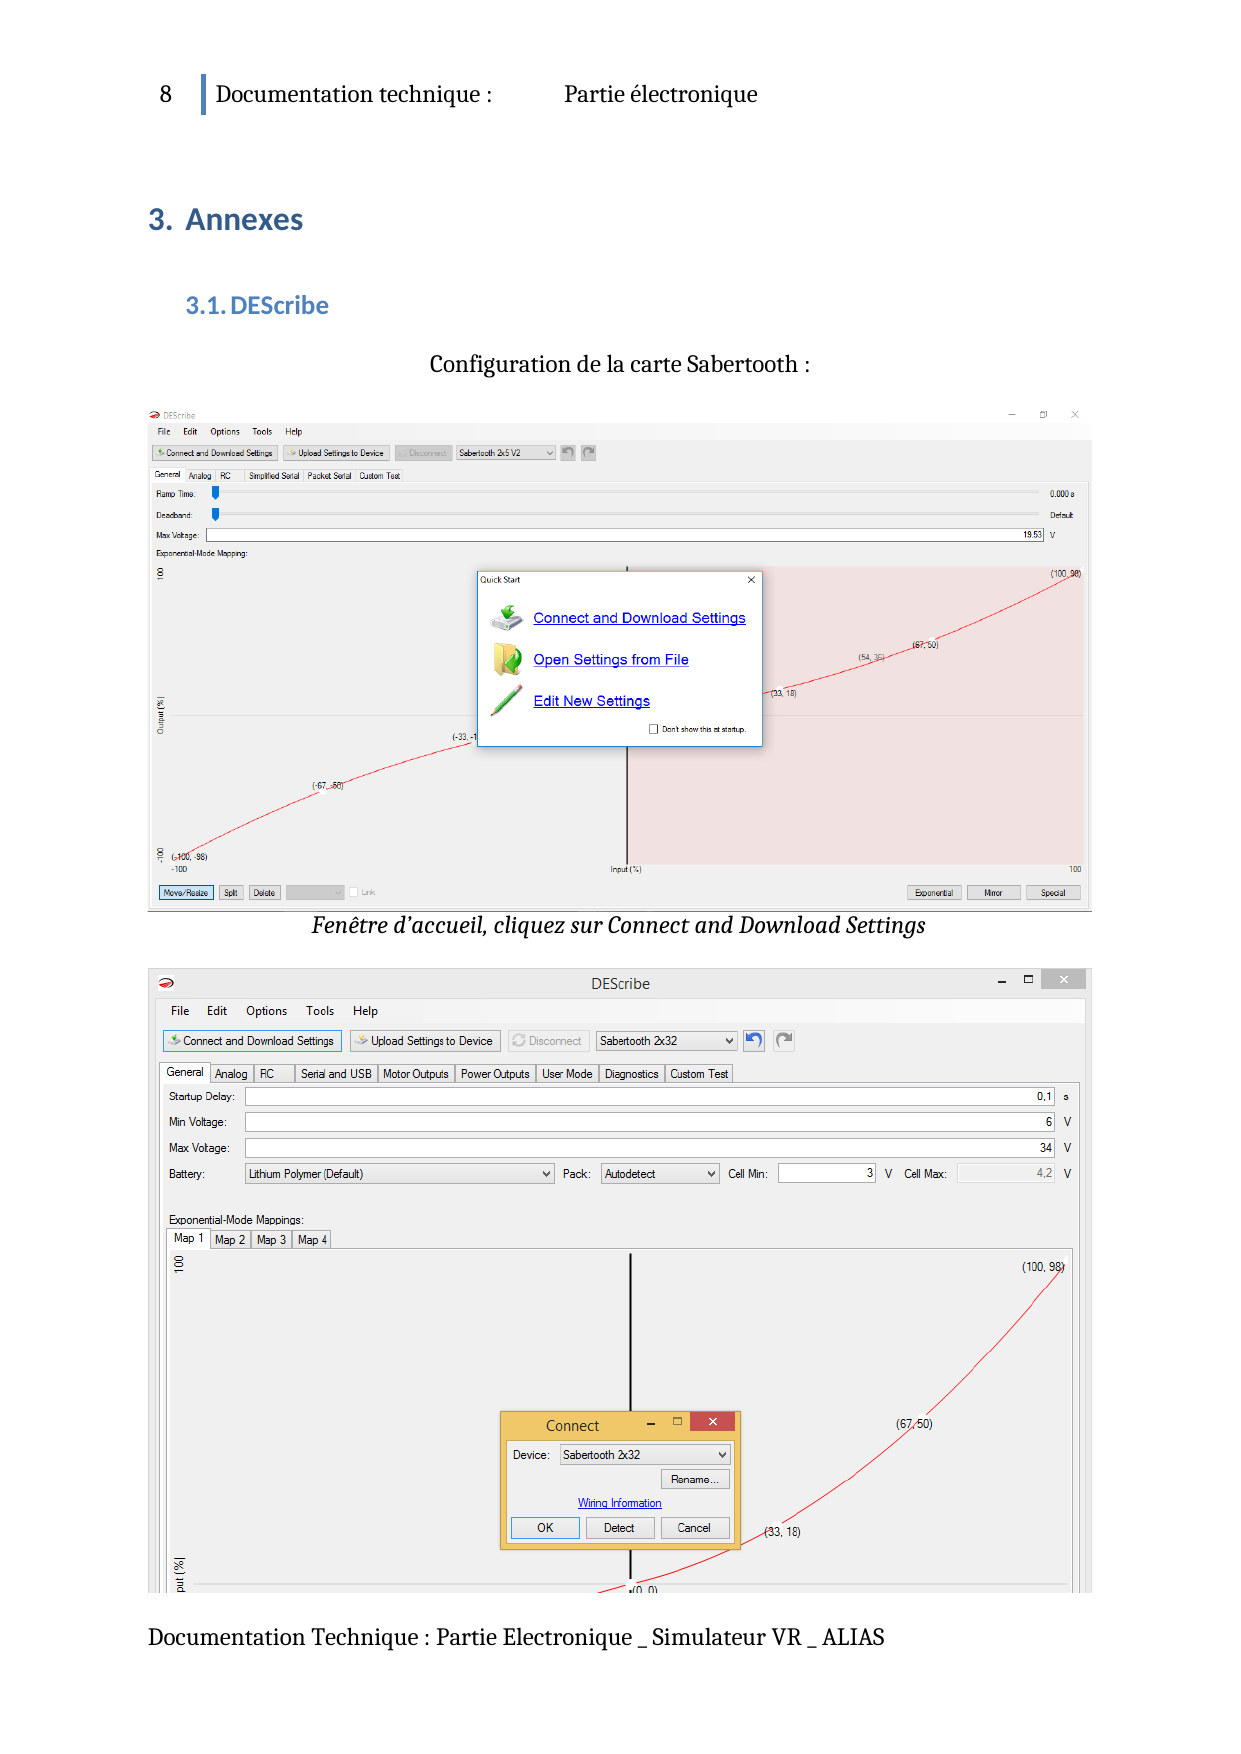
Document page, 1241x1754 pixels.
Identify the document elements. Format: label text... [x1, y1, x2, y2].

picture [147, 407, 1092, 912]
subtitle DEScribe [185, 288, 1093, 321]
subtitle Annexes [148, 198, 1093, 238]
text Configuration de la carte Sabertooth : [148, 350, 1093, 378]
text Fenêtre d’accueil, cliquez sur Connect and Download Settings [148, 911, 1093, 940]
picture [148, 968, 1092, 1593]
